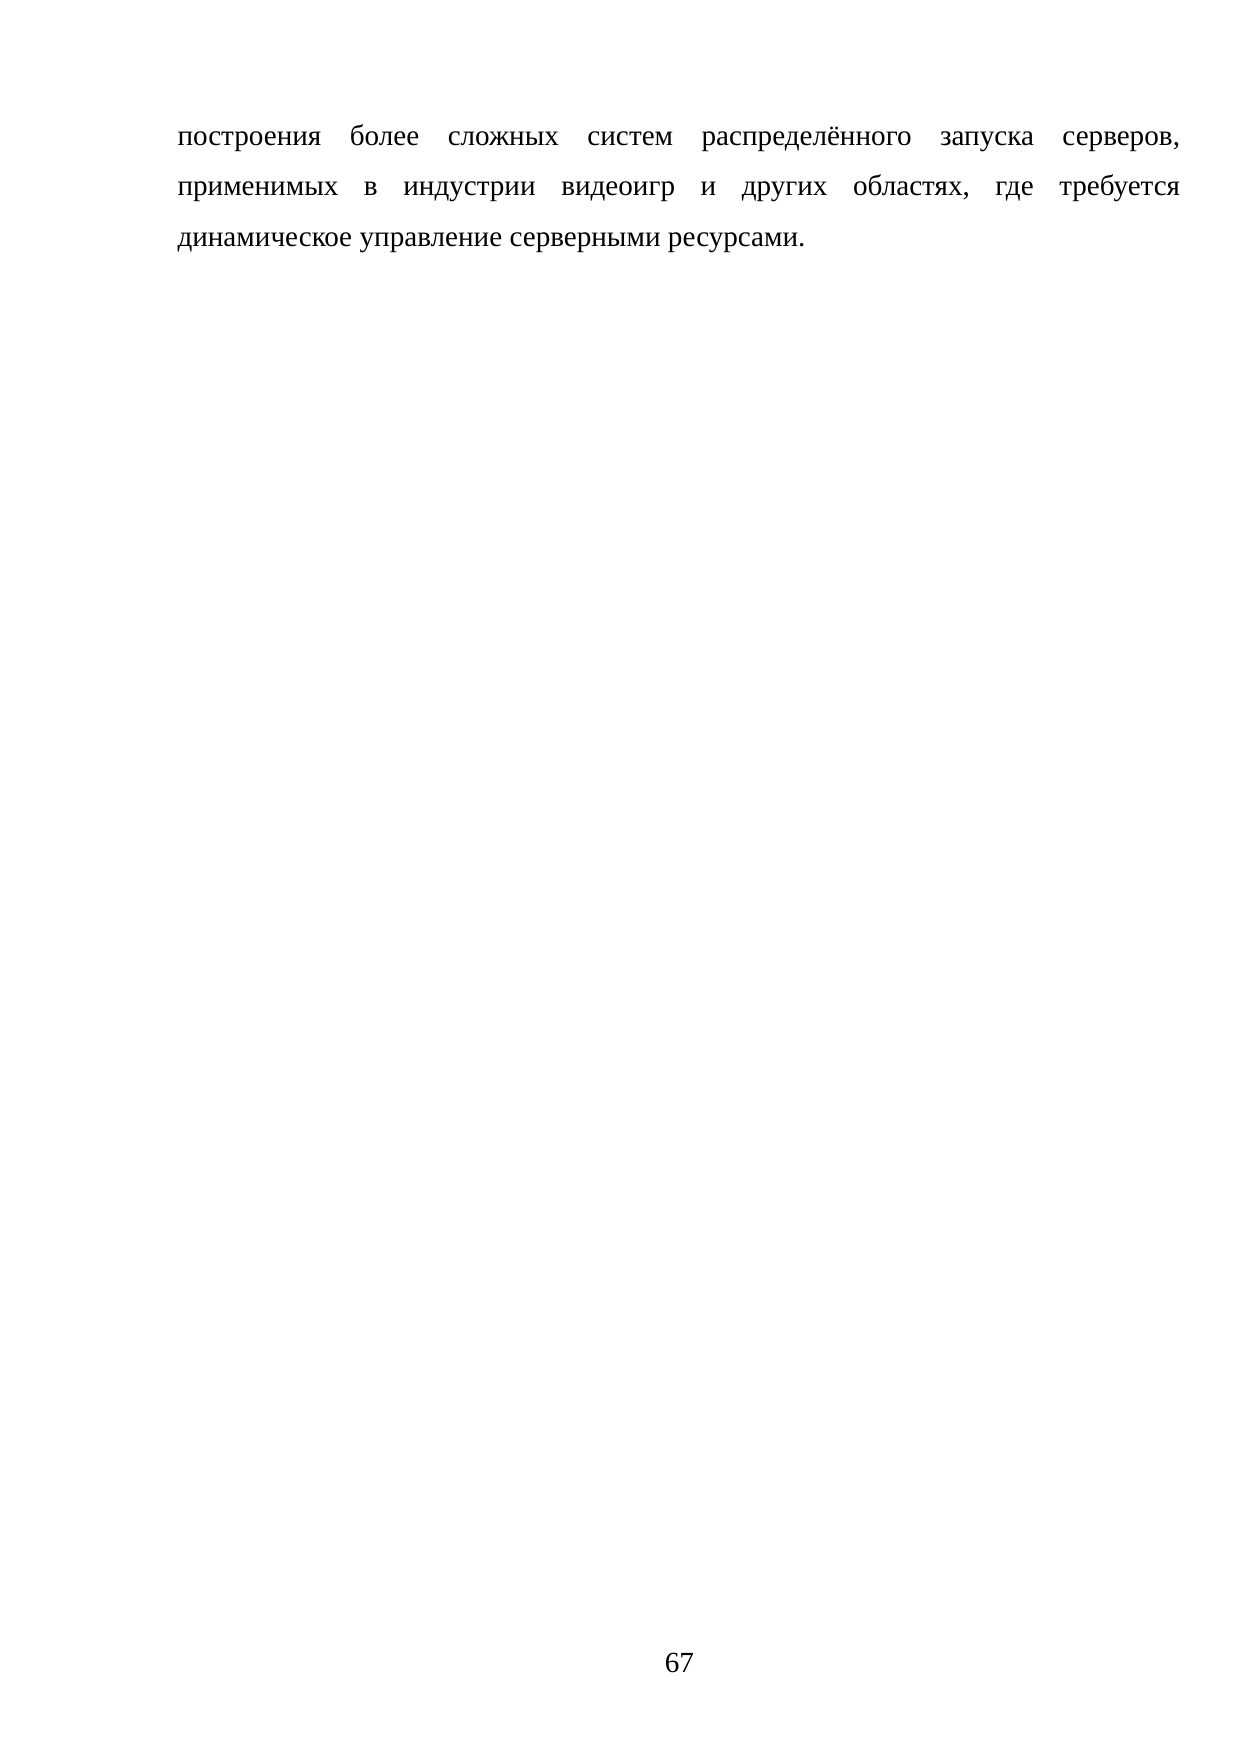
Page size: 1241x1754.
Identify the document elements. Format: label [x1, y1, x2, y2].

text [177, 118, 1181, 252]
